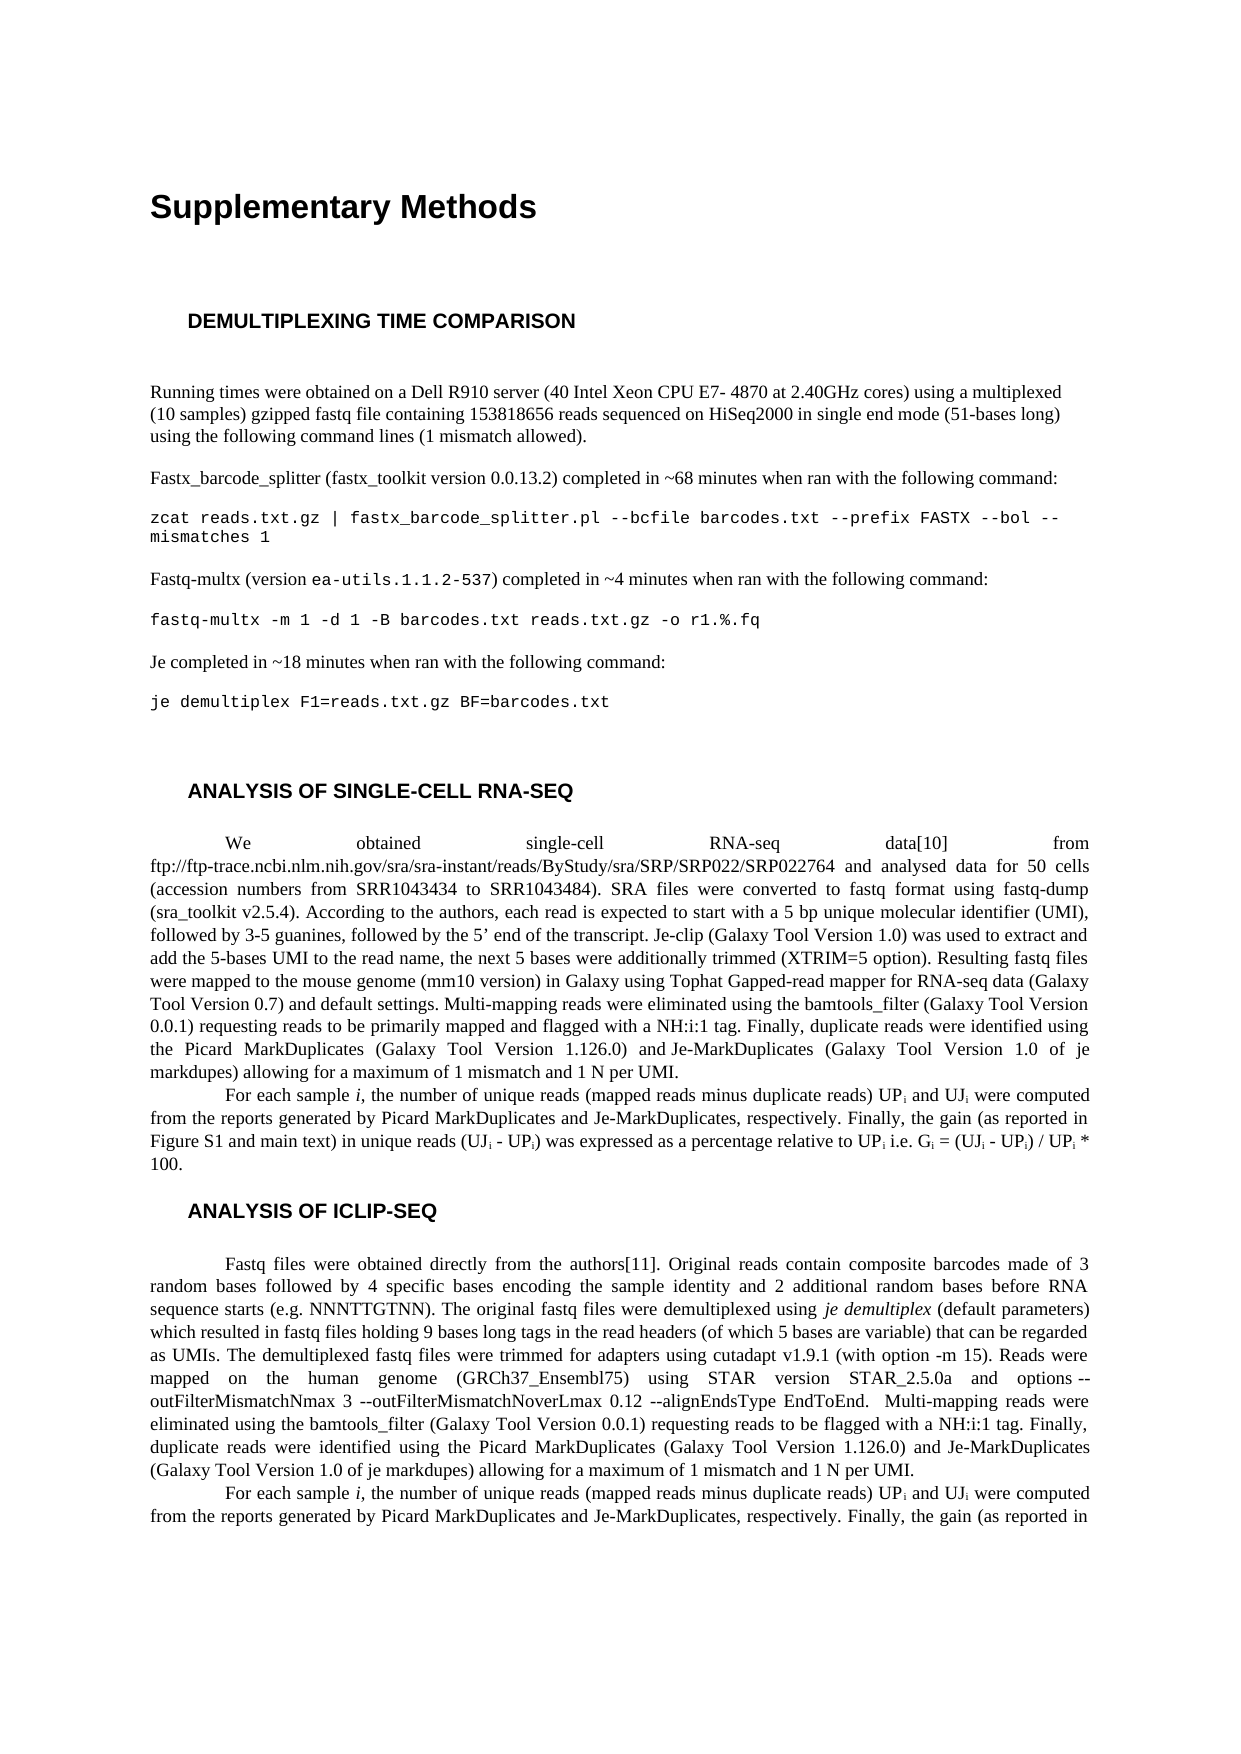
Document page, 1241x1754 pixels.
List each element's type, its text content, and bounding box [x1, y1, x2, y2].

text zcat reads.txt.gz | fastx_barcode_splitter.pl --bcfile barcodes.txt --prefix FASTX --bol --mismatches 1 [150, 509, 1090, 547]
text We obtained single-cell RNA-seq data[10] from ftp://ftp-trace.ncbi.nlm.nih.gov/sra/sra-instant/reads/ByStudy/sra/SRP/SRP022/SRP022764 and analysed data for 50 cells (accession numbers from SRR1043434 to SRR1043484). SRA files were converted to fastq format using fastq-dump (sra_toolkit v2.5.4). According to the authors, each read is expected to start with a 5 bp unique molecular identifier (UMI), followed by 3-5 guanines, followed by the 5’ end of the transcript. Je-clip (Galaxy Tool Version 1.0) was used to extract and add the 5-bases UMI to the read name, the next 5 bases were additionally trimmed (XTRIM=5 option). Resulting fastq files were mapped to the mouse genome (mm10 version) in Galaxy using Tophat Gapped-read mapper for RNA-seq data (Galaxy Tool Version 0.7) and default settings. Multi-mapping reads were eliminated using the bamtools_filter (Galaxy Tool Version 0.0.1) requesting reads to be primarily mapped and flagged with a NH:i:1 tag. Finally, duplicate reads were identified using the Picard MarkDuplicates (Galaxy Tool Version 1.126.0) and Je-MarkDuplicates (Galaxy Tool Version 1.0 of je markdupes) allowing for a maximum of 1 mismatch and 1 N per UMI. [150, 831, 1090, 1083]
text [150, 1481, 1090, 1527]
subtitle ANalysis of single-cell RNA-seq [187, 778, 1090, 803]
text Fastq files were obtained directly from the authors[11]. Original reads contain composite barcodes made of 3 random bases followed by 4 specific bases encoding the sample identity and 2 additional random bases before RNA sequence starts (e.g. NNNTTGTNN). The original fastq files were demultiplexed using je demultiplex (default parameters) which resulted in fastq files holding 9 bases long tags in the read headers (of which 5 bases are variable) that can be regarded as UMIs. The demultiplexed fastq files were trimmed for adapters using cutadapt v1.9.1 (with option -m 15). Reads were mapped on the human genome (GRCh37_Ensembl75) using STAR version STAR_2.5.0a and options --outFilterMismatchNmax 3 --outFilterMismatchNoverLmax 0.12 --alignEndsType EndToEnd. Multi-mapping reads were eliminated using the bamtools_filter (Galaxy Tool Version 0.0.1) requesting reads to be flagged with a NH:i:1 tag. Finally, duplicate reads were identified using the Picard MarkDuplicates (Galaxy Tool Version 1.126.0) and Je-MarkDuplicates (Galaxy Tool Version 1.0 of je markdupes) allowing for a maximum of 1 mismatch and 1 N per UMI. [150, 1252, 1090, 1481]
subtitle ANalysis of iCLIP-seq [187, 1198, 1090, 1223]
text Fastq-multx (version ea-utils.1.1.2-537) completed in ~4 minutes when ran with the following command: [150, 568, 1090, 590]
text Running times were obtained on a Dell R910 server (40 Intel Xeon CPU E7- 4870 at 2.40GHz cores) using a multiplexed (10 samples) gzipped fastq file containing 153818656 reads sequenced on HiSeq2000 in single end mode (51-bases long) using the following command lines (1 mismatch allowed). [150, 381, 1090, 446]
text Fastx_barcode_splitter (fastx_toolkit version 0.0.13.2) completed in ~68 minutes when ran with the following command: [150, 467, 1090, 488]
subtitle demultiplexing time Comparison [187, 309, 1090, 334]
text je demultiplex F1=reads.txt.gz BF=barcodes.txt [150, 693, 1090, 712]
text fastq-multx -m 1 -d 1 -B barcodes.txt reads.txt.gz -o r1.%.fq [150, 611, 1090, 630]
text Supplementary Methods [150, 187, 1090, 226]
text For each sample i, the number of unique reads (mapped reads minus duplicate reads) UPi and UJi were computed from the reports generated by Picard MarkDuplicates and Je-MarkDuplicates, respectively. Finally, the gain (as reported in Figure S1 and main text) in unique reads (UJi - UPi) was expressed as a percentage relative to UPi i.e. Gi = (UJi - UPi) / UPi * 100. [150, 1083, 1090, 1175]
text Je completed in ~18 minutes when ran with the following command: [150, 651, 1090, 672]
